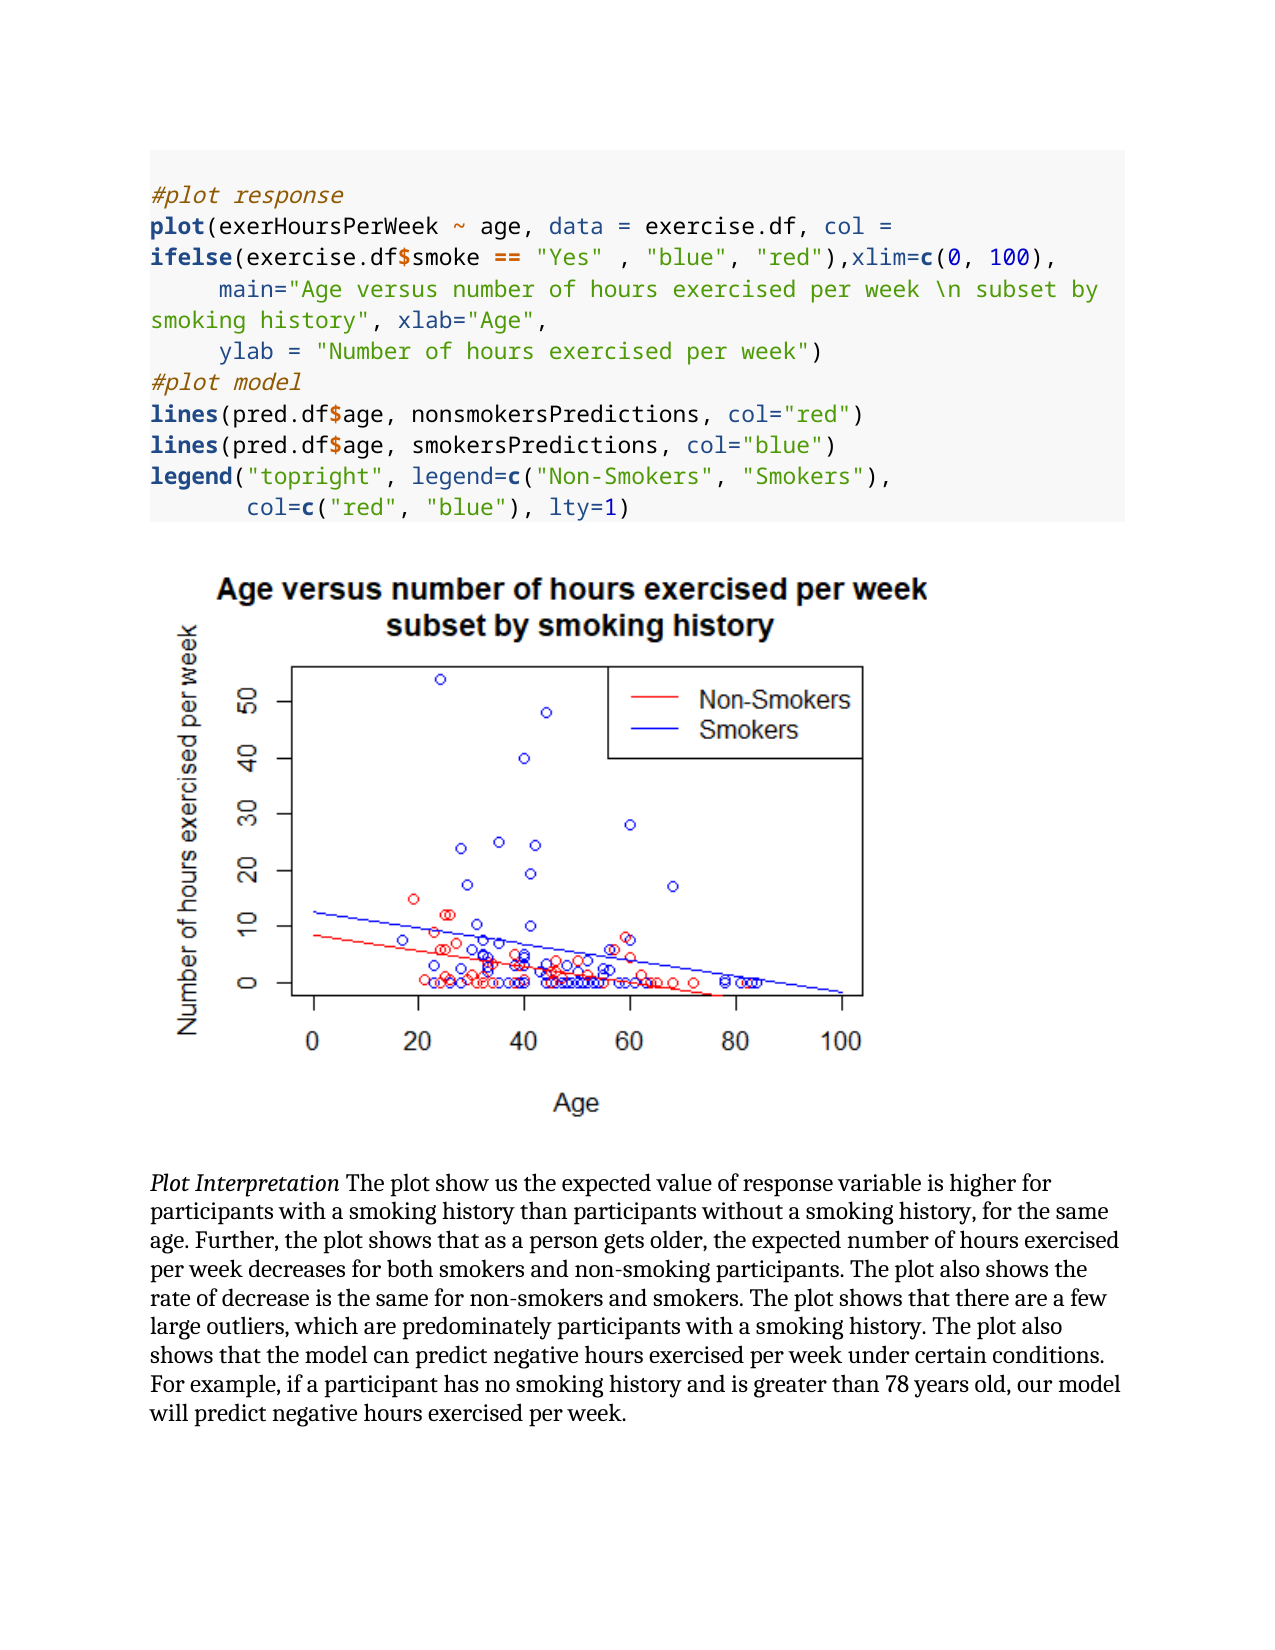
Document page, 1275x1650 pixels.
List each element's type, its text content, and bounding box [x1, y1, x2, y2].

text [150, 150, 1125, 522]
text Plot Interpretation The plot show us the expected value of response variable is higher for participants with a smoking history than participants without a smoking history, for the same age. Further, the plot shows that as a person gets older, the expected number of hours exercised per week decreases for both smokers and non-smoking participants. The plot also shows the rate of decrease is the same for non-smokers and smokers. The plot shows that there are a few large outliers, which are predominately participants with a smoking history. The plot also shows that the model can predict negative hours exercised per week under certain conditions. For example, if a participant has no smoking history and is greater than 78 years old, our model will predict negative hours exercised per week. [150, 1168, 1125, 1427]
picture [168, 543, 927, 1150]
